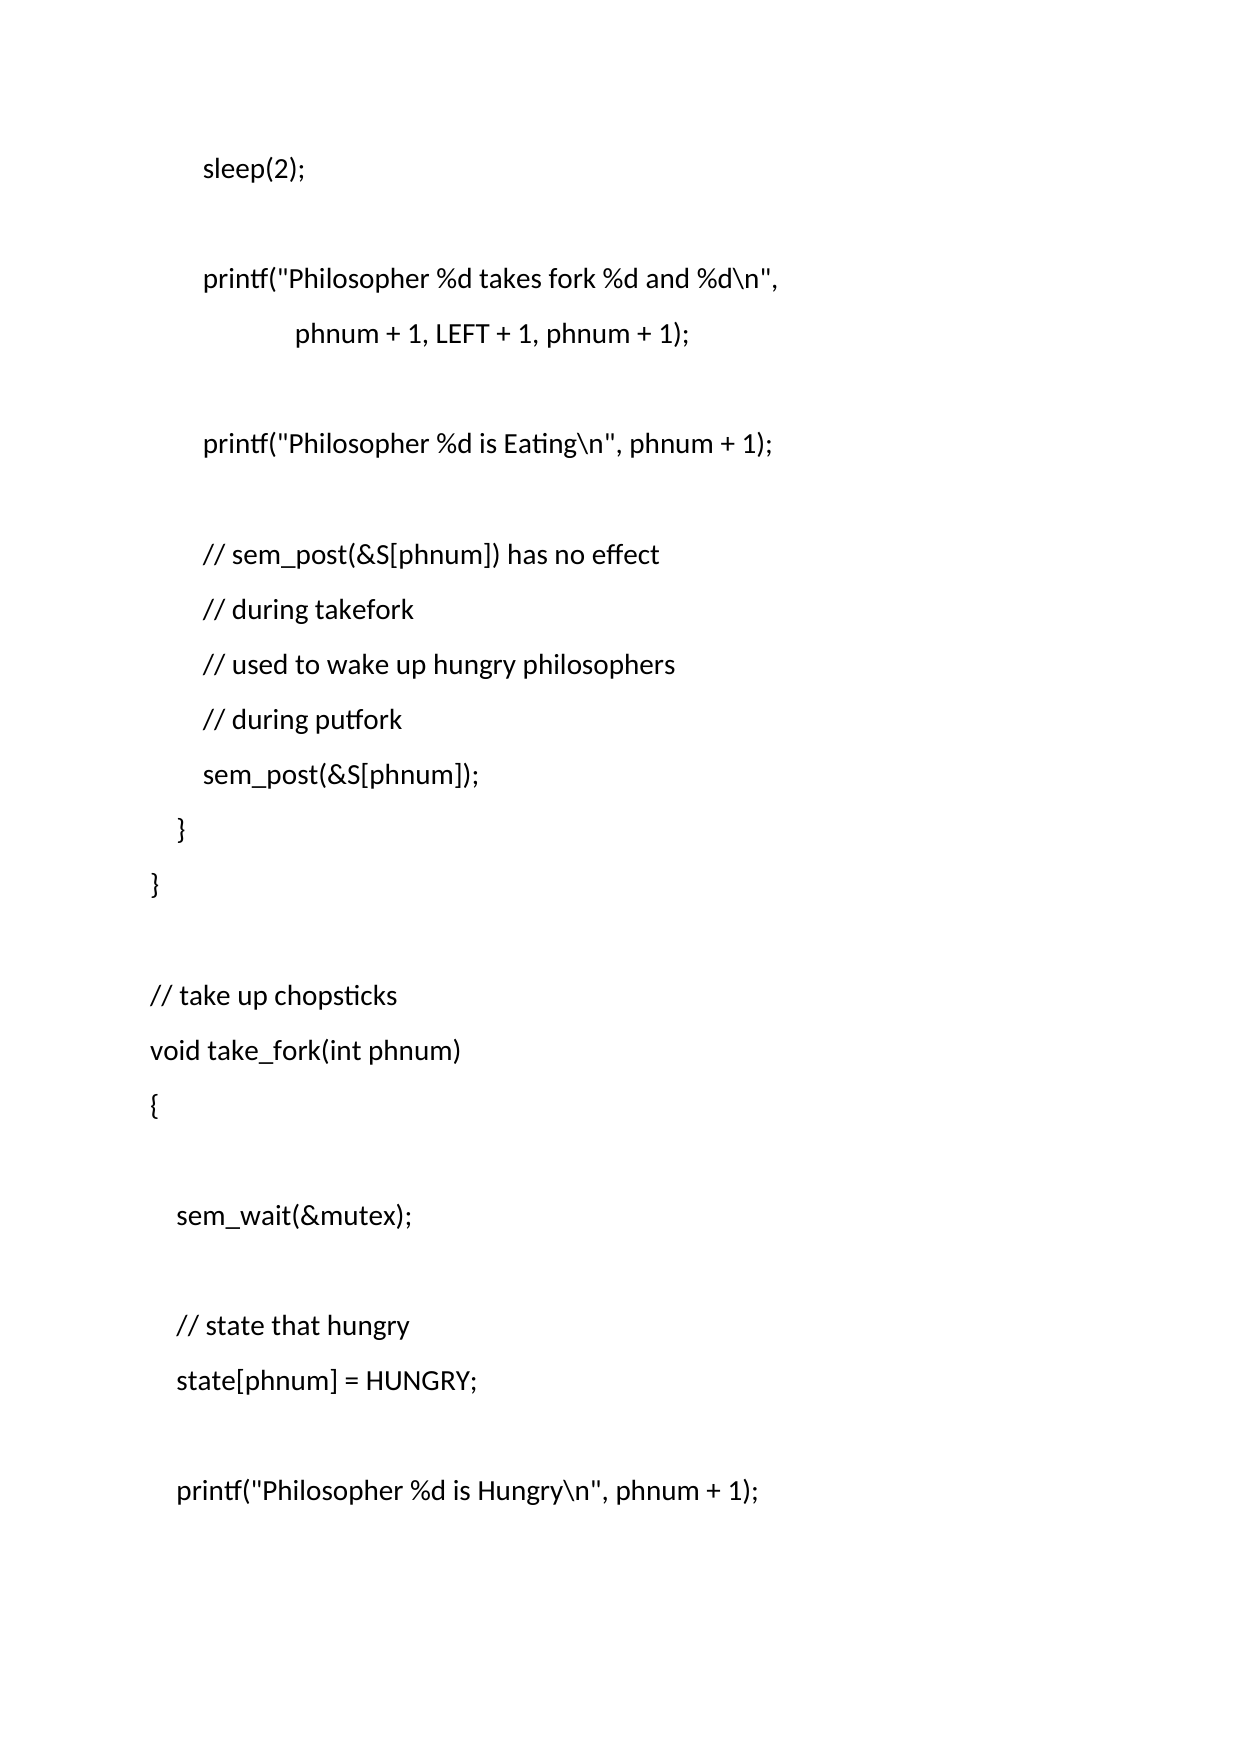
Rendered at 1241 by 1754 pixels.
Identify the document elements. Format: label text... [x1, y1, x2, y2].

text sem_wait(&mutex); [150, 1197, 1090, 1233]
text printf("Philosopher %d takes fork %d and %d\n", [150, 260, 1090, 296]
text // take up chopsticks [150, 977, 1090, 1012]
text // state that hungry [150, 1307, 1090, 1343]
text sleep(2); [150, 150, 1090, 186]
text state[phnum] = HUNGRY; [150, 1362, 1090, 1398]
text // sem_post(&S[phnum]) has no effect [150, 536, 1090, 571]
text sem_post(&S[phnum]); [150, 756, 1090, 792]
text } [150, 811, 1090, 847]
text printf("Philosopher %d is Eating\n", phnum + 1); [150, 426, 1090, 461]
text // used to wake up hungry philosophers [150, 646, 1090, 682]
text void take_fork(int phnum) [150, 1032, 1090, 1067]
text // during takefork [150, 591, 1090, 626]
text printf("Philosopher %d is Hungry\n", phnum + 1); [150, 1472, 1090, 1508]
text } [150, 866, 1090, 902]
text phnum + 1, LEFT + 1, phnum + 1); [150, 315, 1090, 351]
text { [150, 1087, 1090, 1122]
text // during putfork [150, 701, 1090, 737]
